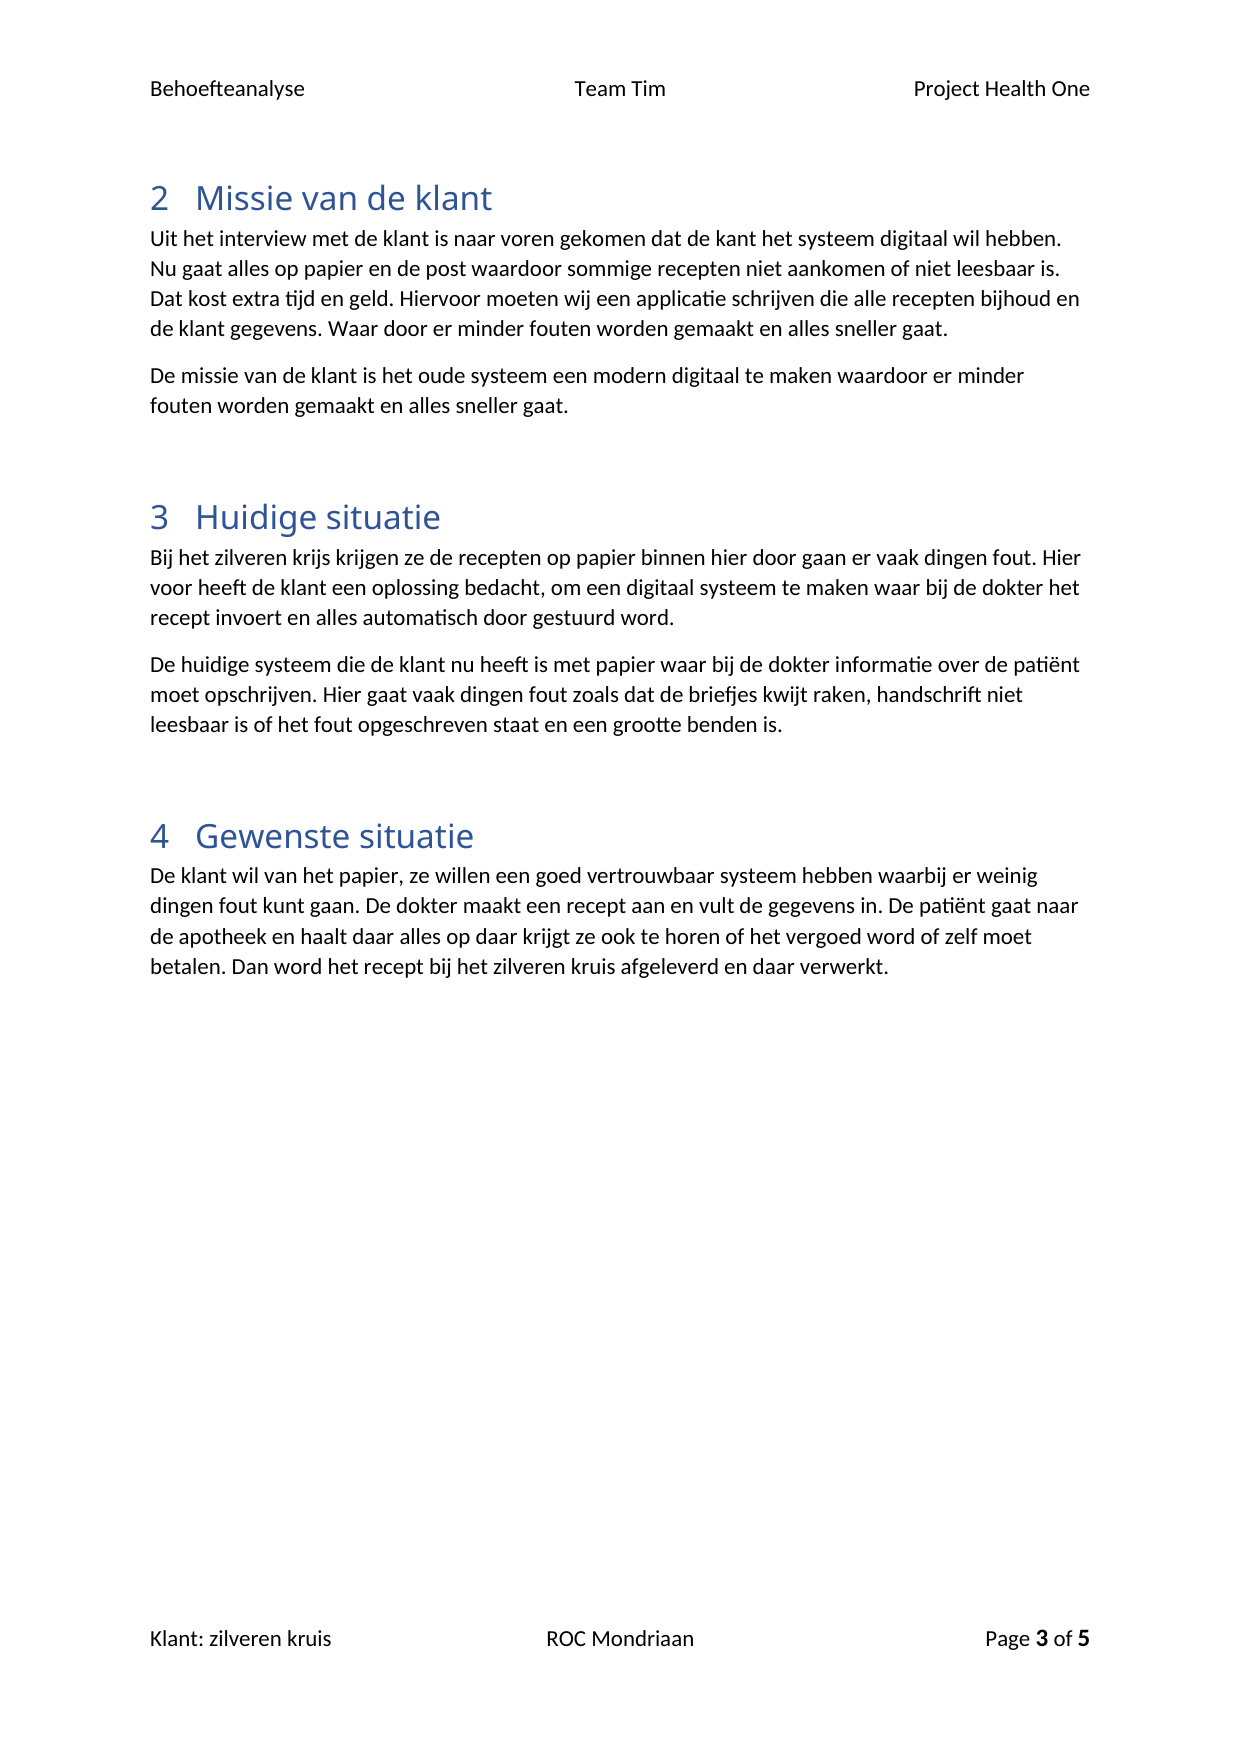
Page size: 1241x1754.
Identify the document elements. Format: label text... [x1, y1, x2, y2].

text De huidige systeem die de klant nu heeft is met papier waar bij de dokter informatie over de patiënt moet opschrijven. Hier gaat vaak dingen fout zoals dat de briefjes kwijt raken, handschrift niet leesbaar is of het fout opgeschreven staat en een grootte benden is. [150, 650, 1090, 738]
text De klant wil van het papier, ze willen een goed vertrouwbaar systeem hebben waarbij er weinig dingen fout kunt gaan. De dokter maakt een recept aan en vult de gegevens in. De patiënt gaat naar de apotheek en haalt daar alles op daar krijgt ze ook te horen of het vergoed word of zelf moet betalen. Dan word het recept bij het zilveren kruis afgeleverd en daar verwerkt. [150, 861, 1090, 980]
subtitle Missie van de klant [150, 175, 1090, 220]
text Uit het interview met de klant is naar voren gekomen dat de kant het systeem digitaal wil hebben. Nu gaat alles op papier en de post waardoor sommige recepten niet aankomen of niet leesbaar is. Dat kost extra tijd en geld. Hiervoor moeten wij een applicatie schrijven die alle recepten bijhoud en de klant gegevens. Waar door er minder fouten worden gemaakt en alles sneller gaat. [150, 224, 1090, 343]
text De missie van de klant is het oude systeem een modern digitaal te maken waardoor er minder fouten worden gemaakt en alles sneller gaat. [150, 361, 1090, 420]
text Bij het zilveren krijs krijgen ze de recepten op papier binnen hier door gaan er vaak dingen fout. Hier voor heeft de klant een oplossing bedacht, om een digitaal systeem te maken waar bij de dokter het recept invoert en alles automatisch door gestuurd word. [150, 543, 1090, 631]
subtitle Gewenste situatie [150, 812, 1090, 858]
subtitle Huidige situatie [150, 494, 1090, 539]
